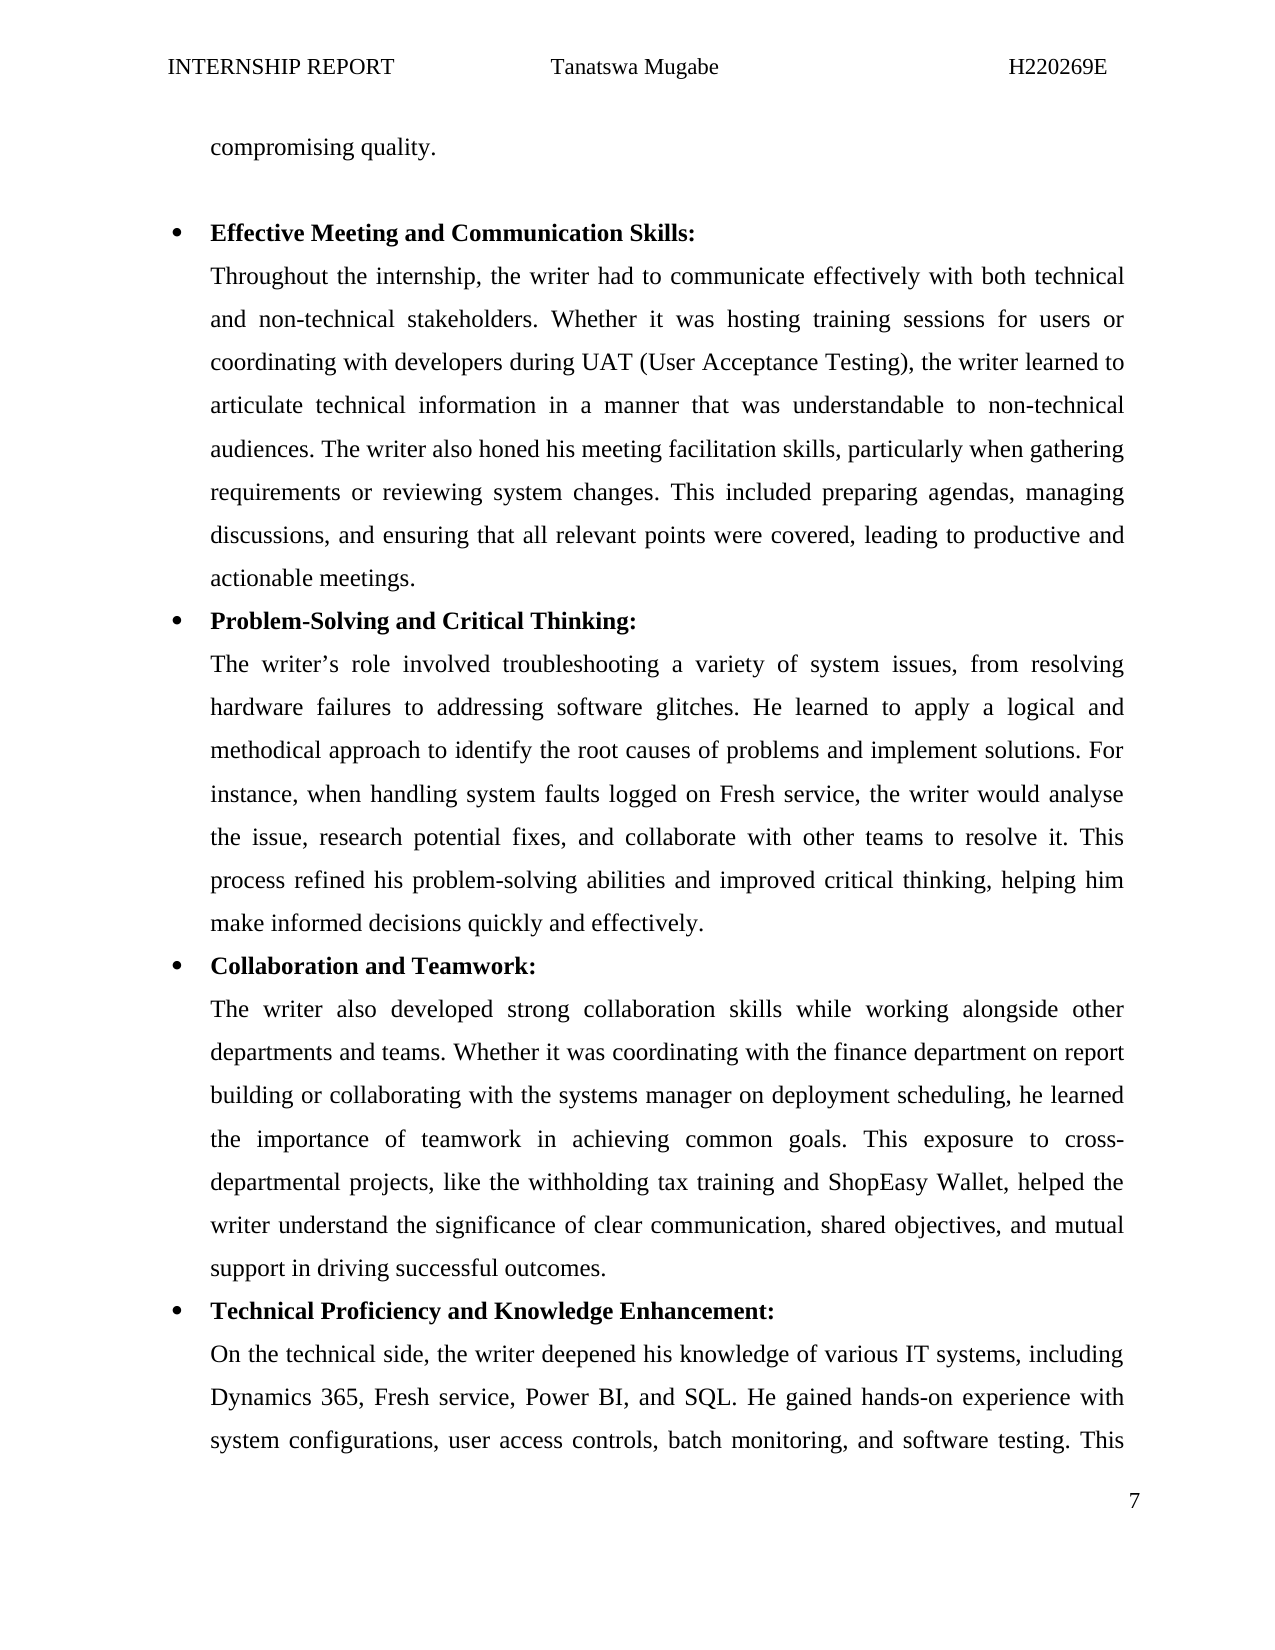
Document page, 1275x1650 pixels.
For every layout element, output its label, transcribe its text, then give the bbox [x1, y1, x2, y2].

list Collaboration and Teamwork: [173, 951, 1125, 980]
list Technical Proficiency and Knowledge Enhancement: [173, 1296, 1125, 1325]
list Effective Meeting and Communication Skills: [173, 218, 1125, 247]
list The writer also developed strong collaboration skills while working alongside other departments and teams. Whether it was coordinating with the finance department on report building or collaborating with the systems manager on deployment scheduling, he learned the importance of teamwork in achieving common goals. This exposure to cross-departmental projects, like the withholding tax training and ShopEasy Wallet, helped the writer understand the significance of clear communication, shared objectives, and mutual support in driving successful outcomes. [210, 994, 1125, 1282]
list Throughout the internship, the writer had to communicate effectively with both technical and non-technical stakeholders. Whether it was hosting training sessions for users or coordinating with developers during UAT (User Acceptance Testing), the writer learned to articulate technical information in a manner that was understandable to non-technical audiences. The writer also honed his meeting facilitation skills, particularly when gathering requirements or reviewing system changes. This included preparing agendas, managing discussions, and ensuring that all relevant points were covered, leading to productive and actionable meetings. [210, 261, 1125, 592]
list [210, 132, 1125, 161]
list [210, 1339, 1125, 1454]
list Problem-Solving and Critical Thinking: [173, 606, 1125, 635]
list The writer’s role involved troubleshooting a variety of system issues, from resolving hardware failures to addressing software glitches. He learned to apply a logical and methodical approach to identify the root causes of problems and implement solutions. For instance, when handling system faults logged on Fresh service, the writer would analyse the issue, research potential fixes, and collaborate with other teams to resolve it. This process refined his problem-solving abilities and improved critical thinking, helping him make informed decisions quickly and effectively. [210, 649, 1125, 937]
